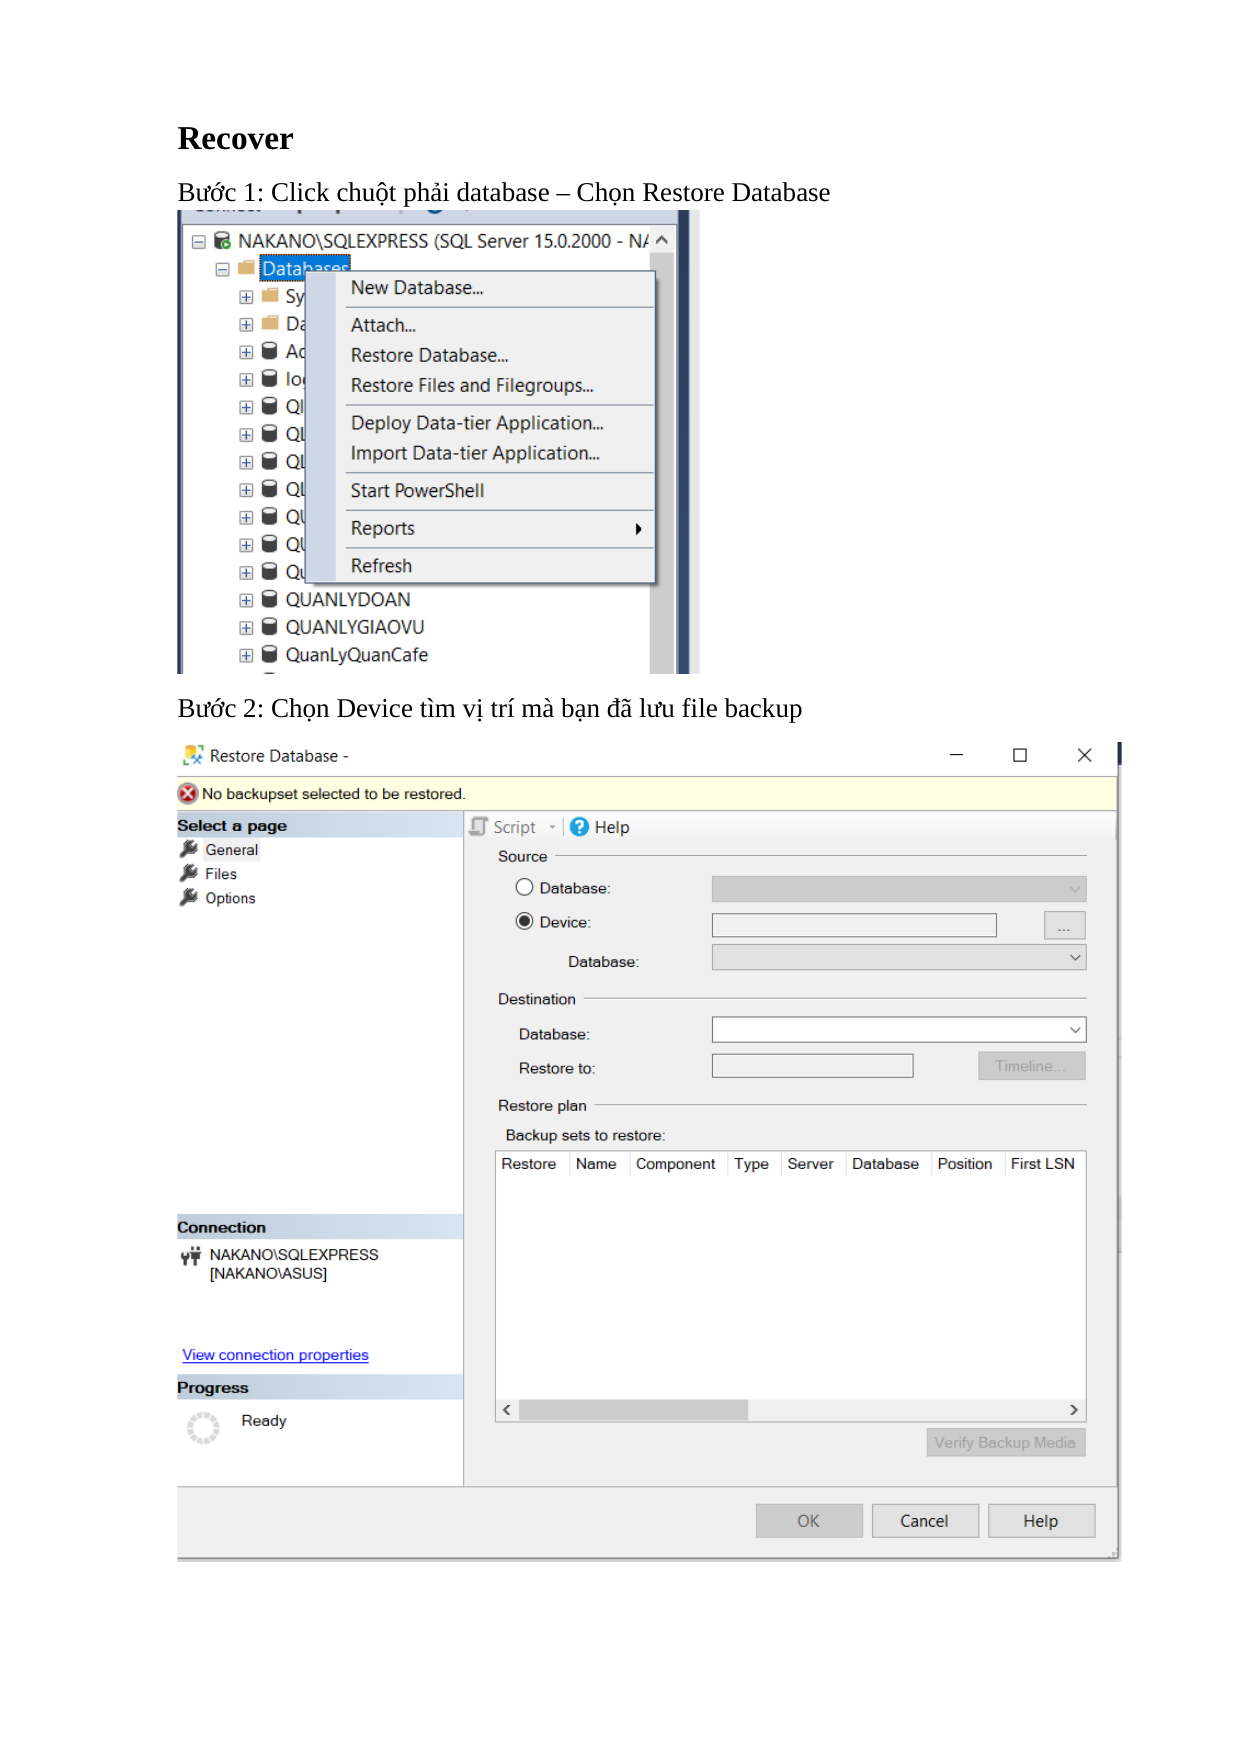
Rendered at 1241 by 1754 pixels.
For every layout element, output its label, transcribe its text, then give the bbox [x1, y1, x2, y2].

text Bước 2: Chọn Device tìm vị trí mà bạn đã lưu file backup [177, 693, 1122, 724]
picture [177, 742, 1122, 1562]
picture [177, 210, 700, 674]
text Recover [177, 118, 1122, 157]
